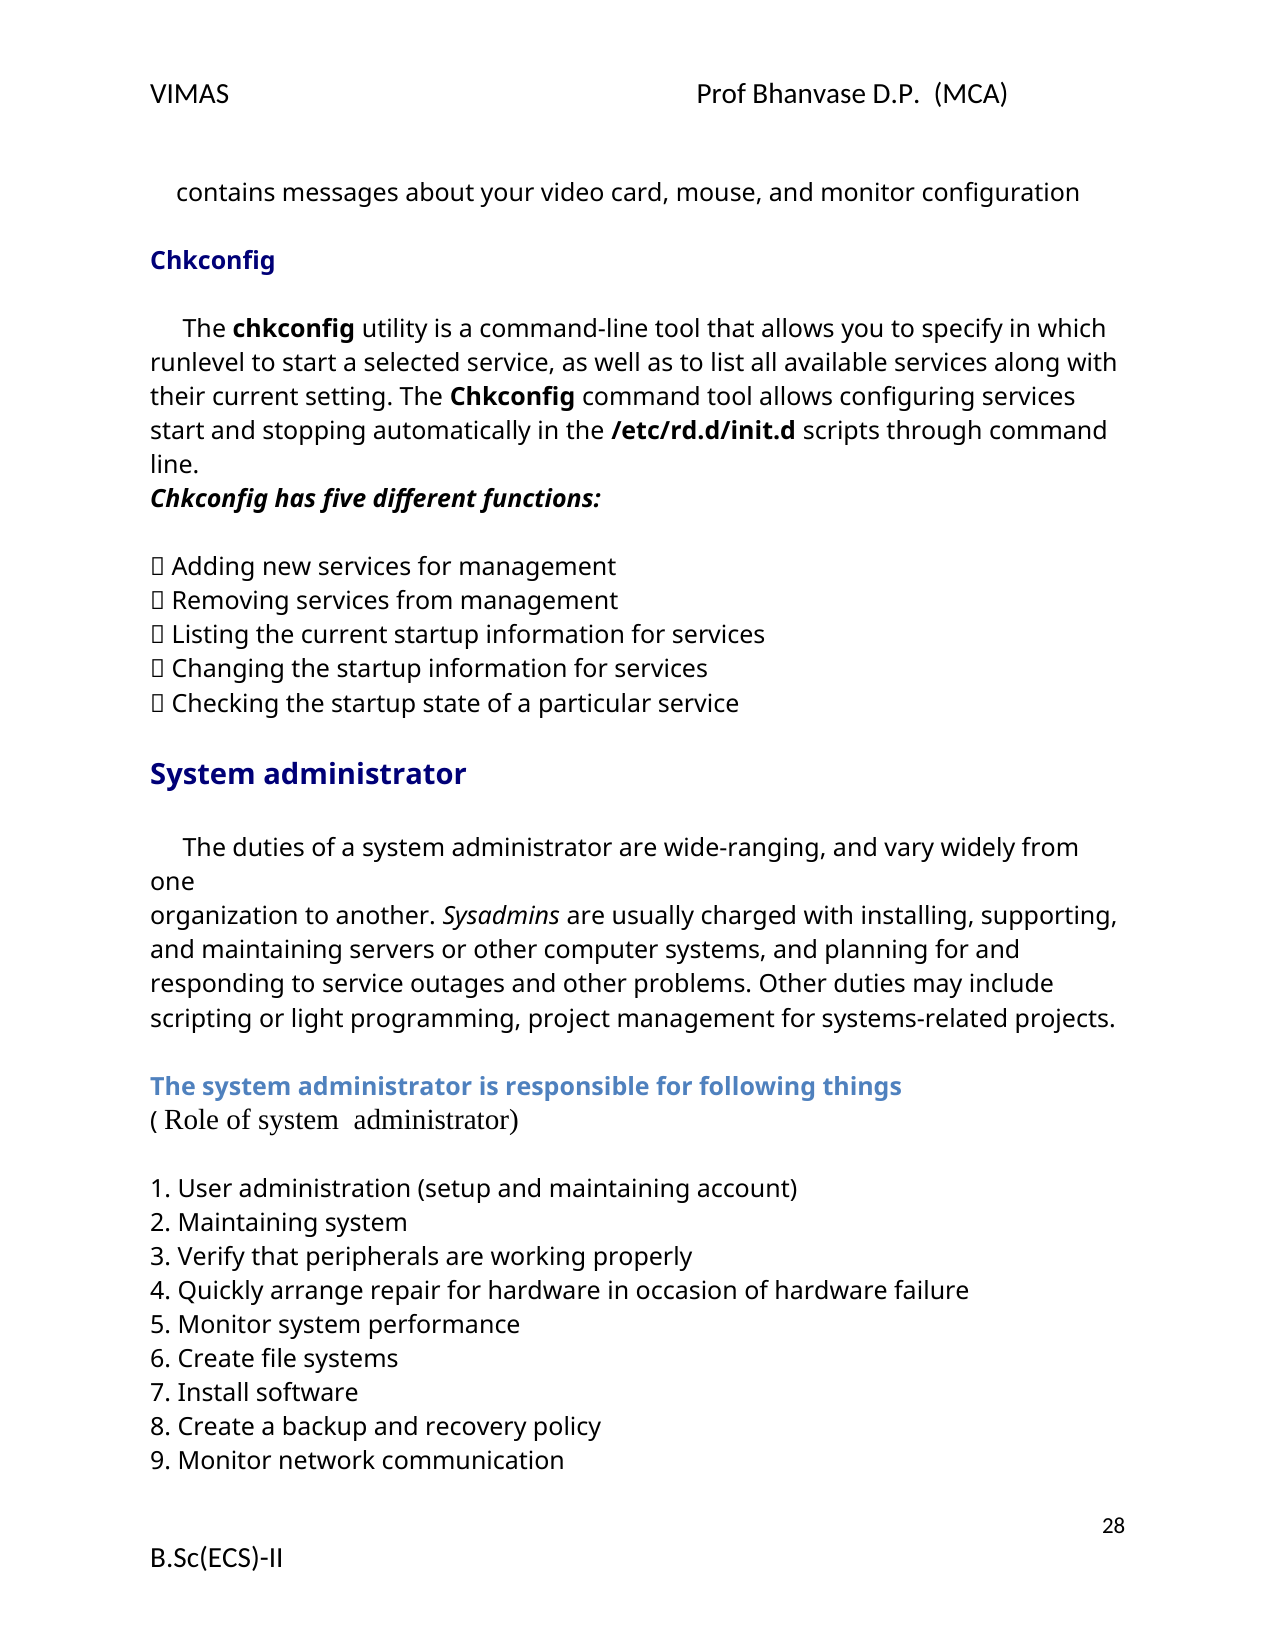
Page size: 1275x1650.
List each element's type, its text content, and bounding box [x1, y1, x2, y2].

text 6. Create file systems [150, 1341, 1125, 1375]
text The system administrator is responsible for following things [150, 1068, 1125, 1102]
text  Adding new services for management [150, 549, 1125, 583]
text  Listing the current startup information for services [150, 617, 1125, 651]
text Chkconfig has five different functions: [150, 481, 1125, 515]
text ( Role of system administrator) [150, 1102, 1125, 1137]
text System administrator [150, 753, 1125, 793]
text organization to another. Sysadmins are usually charged with installing, supporting, [150, 898, 1125, 932]
text 7. Install software [150, 1375, 1125, 1409]
text 9. Monitor network communication [150, 1443, 1125, 1477]
text 5. Monitor system performance [150, 1307, 1125, 1341]
text runlevel to start a selected service, as well as to list all available services along with [150, 344, 1125, 379]
text The duties of a system administrator are wide-ranging, and vary widely from one [150, 830, 1125, 898]
text 8. Create a backup and recovery policy [150, 1409, 1125, 1443]
text  Removing services from management [150, 583, 1125, 617]
text 1. User administration (setup and maintaining account) [150, 1171, 1125, 1204]
text and maintaining servers or other computer systems, and planning for and responding to service outages and other problems. Other duties may include scripting or light programming, project management for systems-related projects. [150, 932, 1125, 1034]
text  Changing the startup information for services [150, 651, 1125, 685]
text contains messages about your video card, mouse, and monitor configuration [150, 174, 1125, 208]
text The chkconfig utility is a command-line tool that allows you to specify in which [150, 311, 1125, 344]
text their current setting. The Chkconfig command tool allows configuring services start and stopping automatically in the /etc/rd.d/init.d scripts through command line. [150, 379, 1125, 481]
text  Checking the startup state of a particular service [150, 685, 1125, 719]
text 4. Quickly arrange repair for hardware in occasion of hardware failure [150, 1273, 1125, 1307]
text 2. Maintaining system [150, 1204, 1125, 1239]
text 3. Verify that peripherals are working properly [150, 1239, 1125, 1273]
text Chkconfig [150, 242, 1125, 276]
